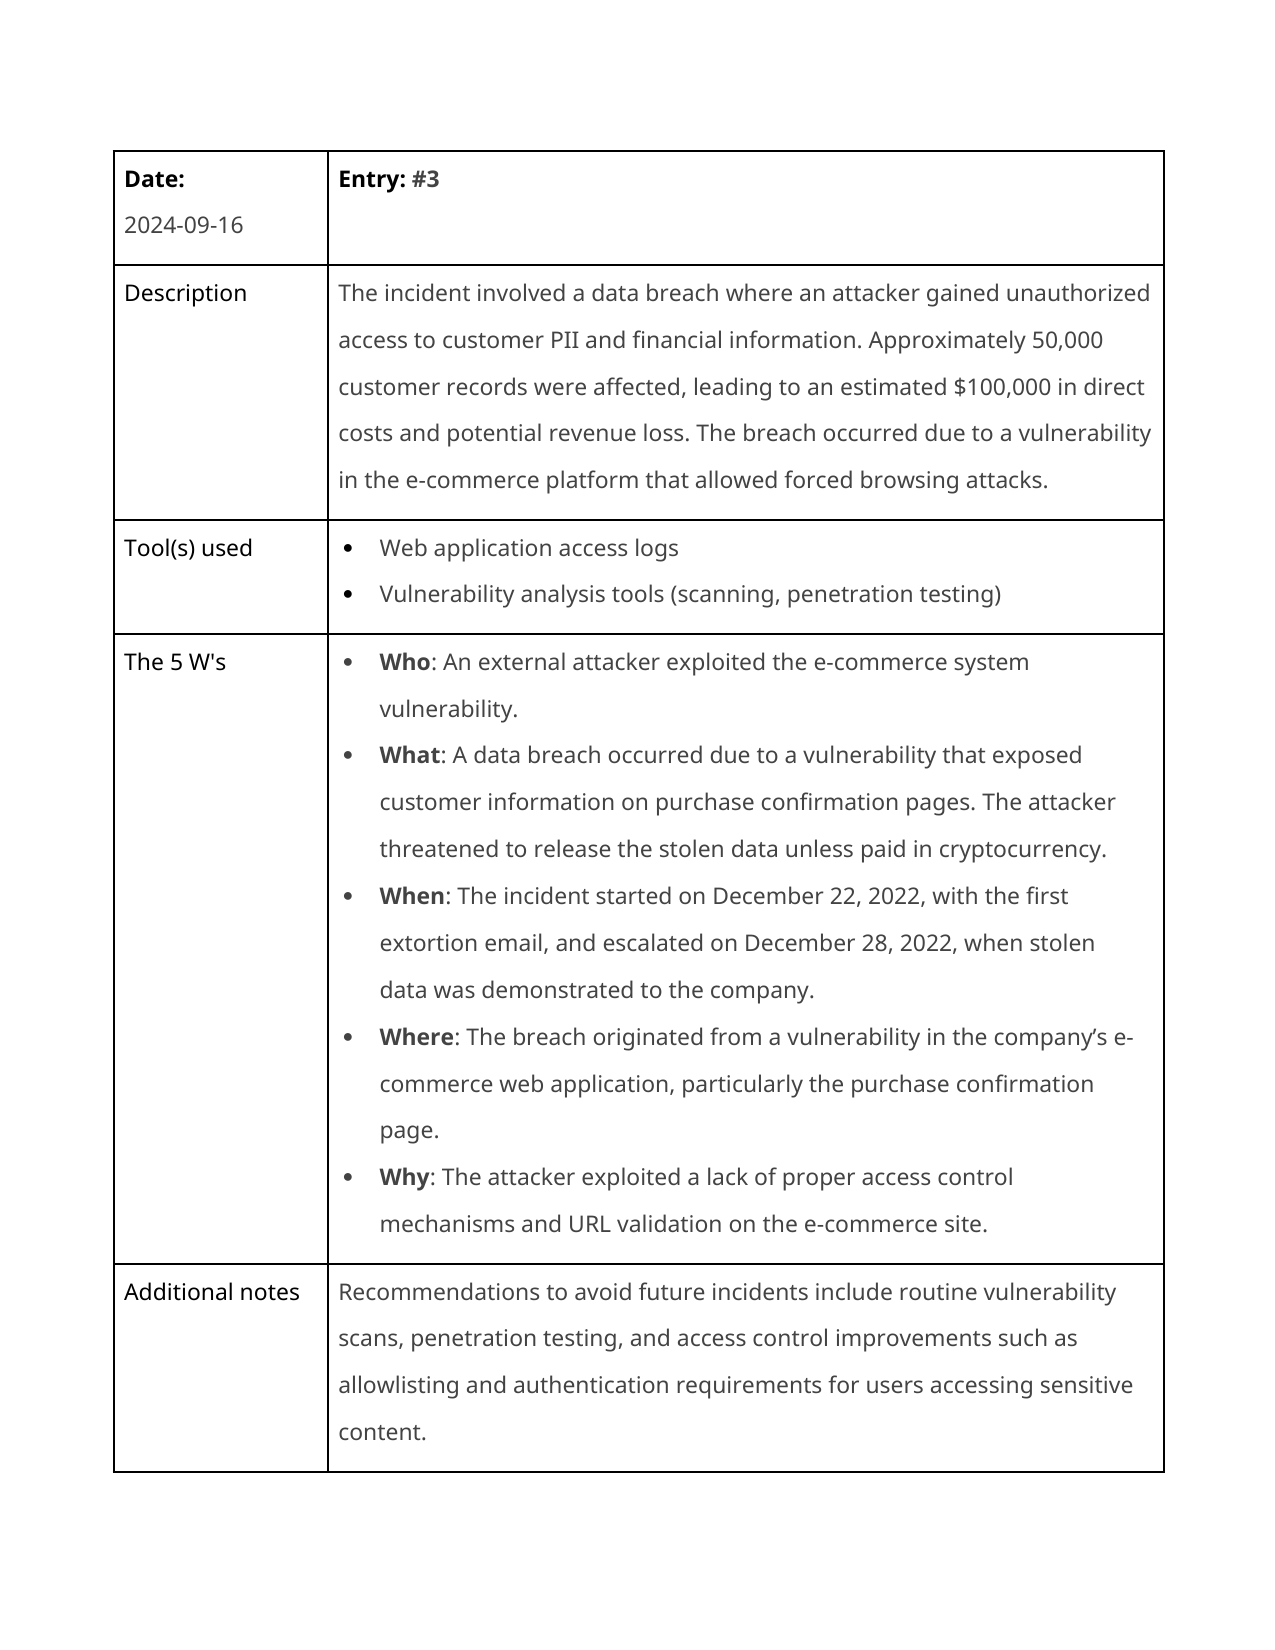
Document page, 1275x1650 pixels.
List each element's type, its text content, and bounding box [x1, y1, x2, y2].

table_cell The incident involved a data breach where an attacker gained unauthorized access to customer PII and financial information. Approximately 50,000 customer records were affected, leading to an estimated $100,000 in direct costs and potential revenue loss. The breach occurred due to a vulnerability in the e-commerce platform that allowed forced browsing attacks. [329, 266, 1163, 519]
table_cell Tool(s) used [115, 521, 327, 633]
table_header Date: 2024-09-16 [115, 152, 327, 264]
table_cell Web application access logs Vulnerability analysis tools (scanning, penetration testing) [329, 521, 1163, 633]
table_cell The 5 W's [115, 635, 327, 1263]
table_cell Who: An external attacker exploited the e-commerce system vulnerability. What: A data breach occurred due to a vulnerability that exposed customer information on purchase confirmation pages. The attacker threatened to release the stolen data unless paid in cryptocurrency. When: The incident started on December 22, 2022, with the first extortion email, and escalated on December 28, 2022, when stolen data was demonstrated to the company. Where: The breach originated from a vulnerability in the company’s e-commerce web application, particularly the purchase confirmation page. Why: The attacker exploited a lack of proper access control mechanisms and URL validation on the e-commerce site. [329, 635, 1163, 1263]
table_cell Additional notes [115, 1265, 327, 1471]
table_cell Description [115, 266, 327, 519]
table_header Entry: #3 [329, 152, 1163, 264]
table_cell Recommendations to avoid future incidents include routine vulnerability scans, penetration testing, and access control improvements such as allowlisting and authentication requirements for users accessing sensitive content. [329, 1265, 1163, 1471]
